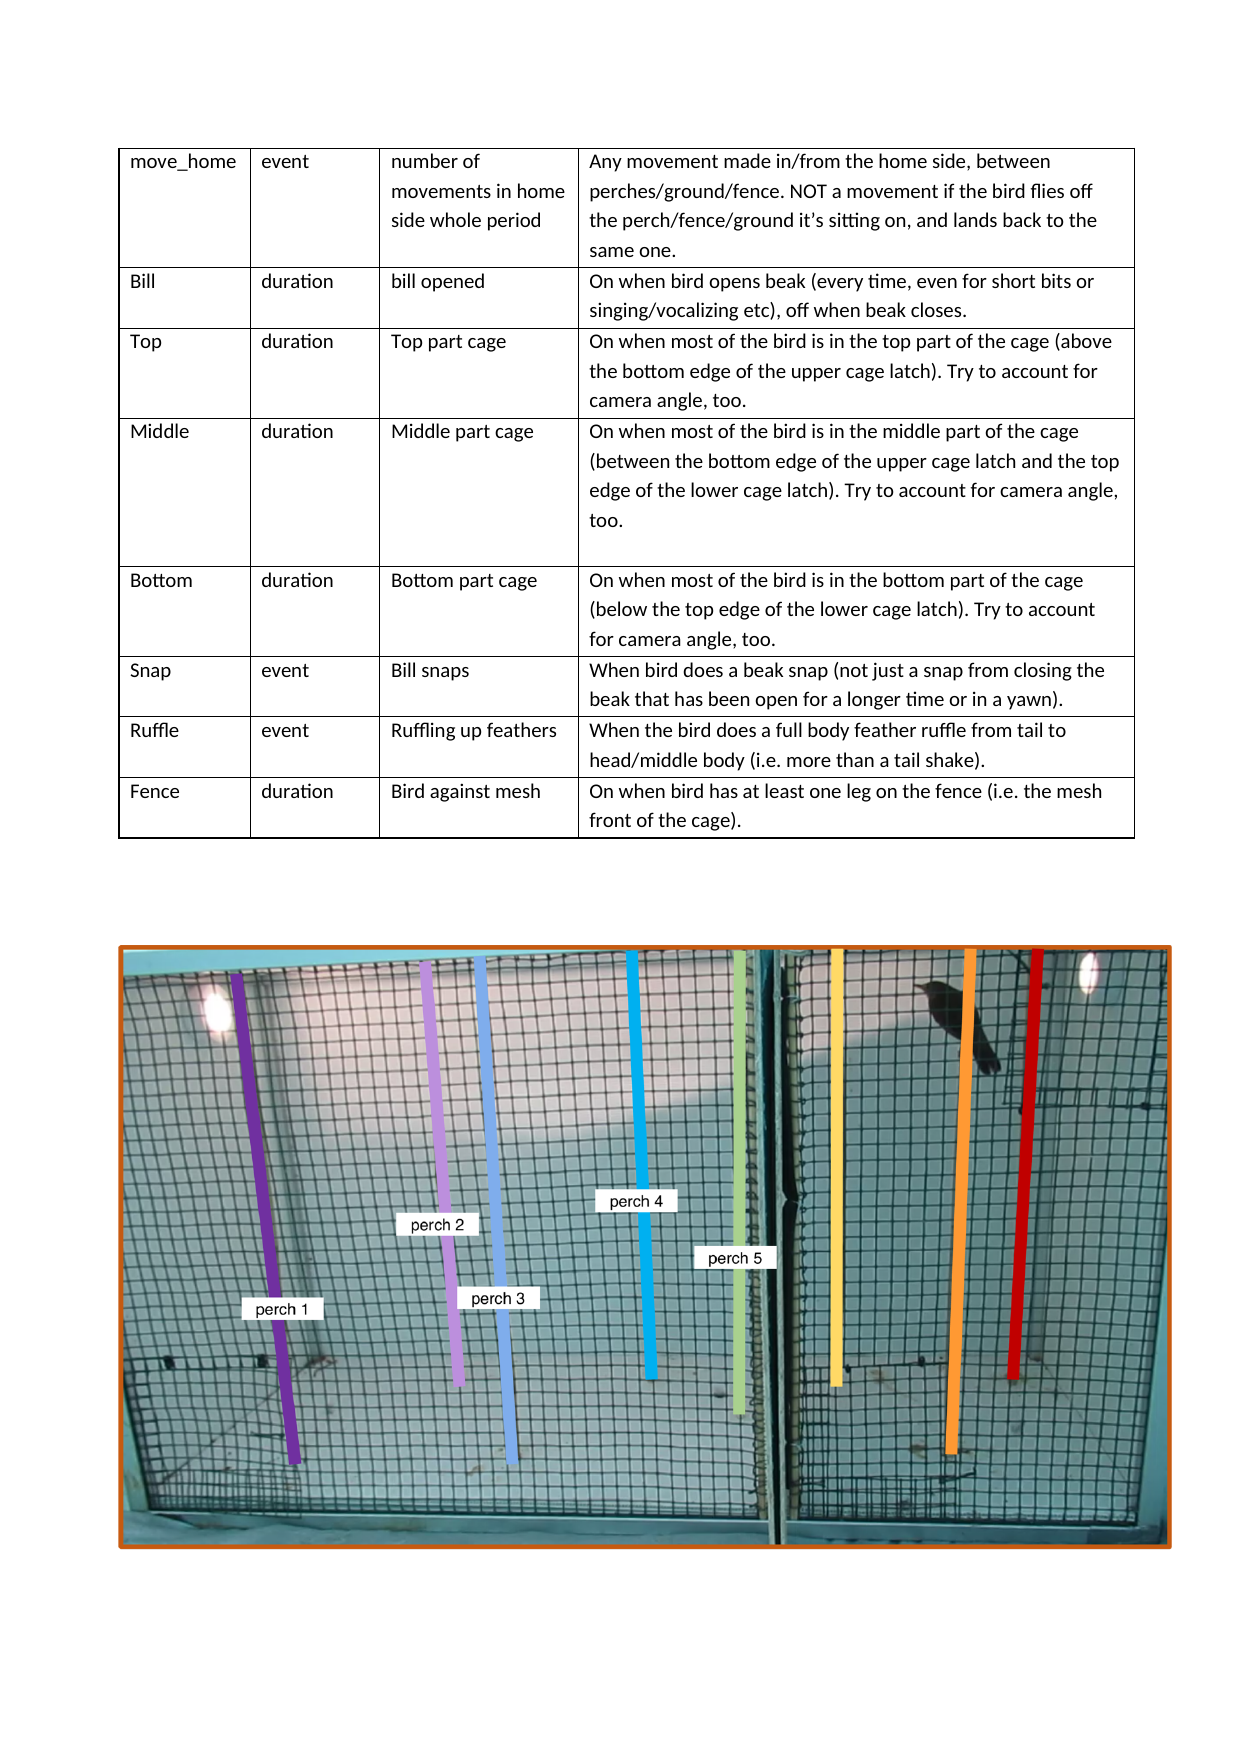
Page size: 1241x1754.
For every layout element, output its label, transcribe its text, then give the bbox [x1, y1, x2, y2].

table_cell Ruffling up feathers [380, 717, 578, 777]
table_cell bill opened [380, 268, 578, 328]
table_cell Bottom [120, 567, 250, 656]
table_cell number of movements in home side whole period [380, 149, 578, 267]
table_cell event [251, 717, 379, 777]
table_cell duration [251, 419, 379, 566]
table_cell On when bird opens beak (every time, even for short bits or singing/vocalizing etc), off when beak closes. [579, 268, 1134, 328]
table_cell On when bird has at least one leg on the fence (i.e. the mesh front of the cage). [579, 778, 1134, 837]
picture [118, 945, 1172, 1550]
table_cell Snap [120, 657, 250, 716]
table_cell On when most of the bird is in the top part of the cage (above the bottom edge of the upper cage latch). Try to account for camera angle, too. [579, 329, 1134, 418]
table_cell Middle part cage [380, 419, 578, 566]
table_cell Any movement made in/from the home side, between perches/ground/fence. NOT a movement if the bird flies off the perch/fence/ground it’s sitting on, and lands back to the same one. [579, 149, 1134, 267]
table_cell When bird does a beak snap (not just a snap from closing the beak that has been open for a longer time or in a yawn). [579, 657, 1134, 716]
table_cell Fence [120, 778, 250, 837]
table_cell duration [251, 268, 379, 328]
table_cell Ruffle [120, 717, 250, 777]
table_cell On when most of the bird is in the bottom part of the cage (below the top edge of the lower cage latch). Try to account for camera angle, too. [579, 567, 1134, 656]
table_cell move_home [120, 149, 250, 267]
table_cell Top [120, 329, 250, 418]
table_cell event [251, 657, 379, 716]
table_cell Bird against mesh [380, 778, 578, 837]
table_cell On when most of the bird is in the middle part of the cage (between the bottom edge of the upper cage latch and the top edge of the lower cage latch). Try to account for camera angle, too. [579, 419, 1134, 566]
table_cell duration [251, 778, 379, 837]
table_cell Top part cage [380, 329, 578, 418]
table_cell duration [251, 329, 379, 418]
table_cell Bill [120, 268, 250, 328]
table_cell Bottom part cage [380, 567, 578, 656]
table_cell event [251, 149, 379, 267]
table_cell When the bird does a full body feather ruffle from tail to head/middle body (i.e. more than a tail shake). [579, 717, 1134, 777]
table_cell duration [251, 567, 379, 656]
table_cell Middle [120, 419, 250, 566]
table_cell Bill snaps [380, 657, 578, 716]
